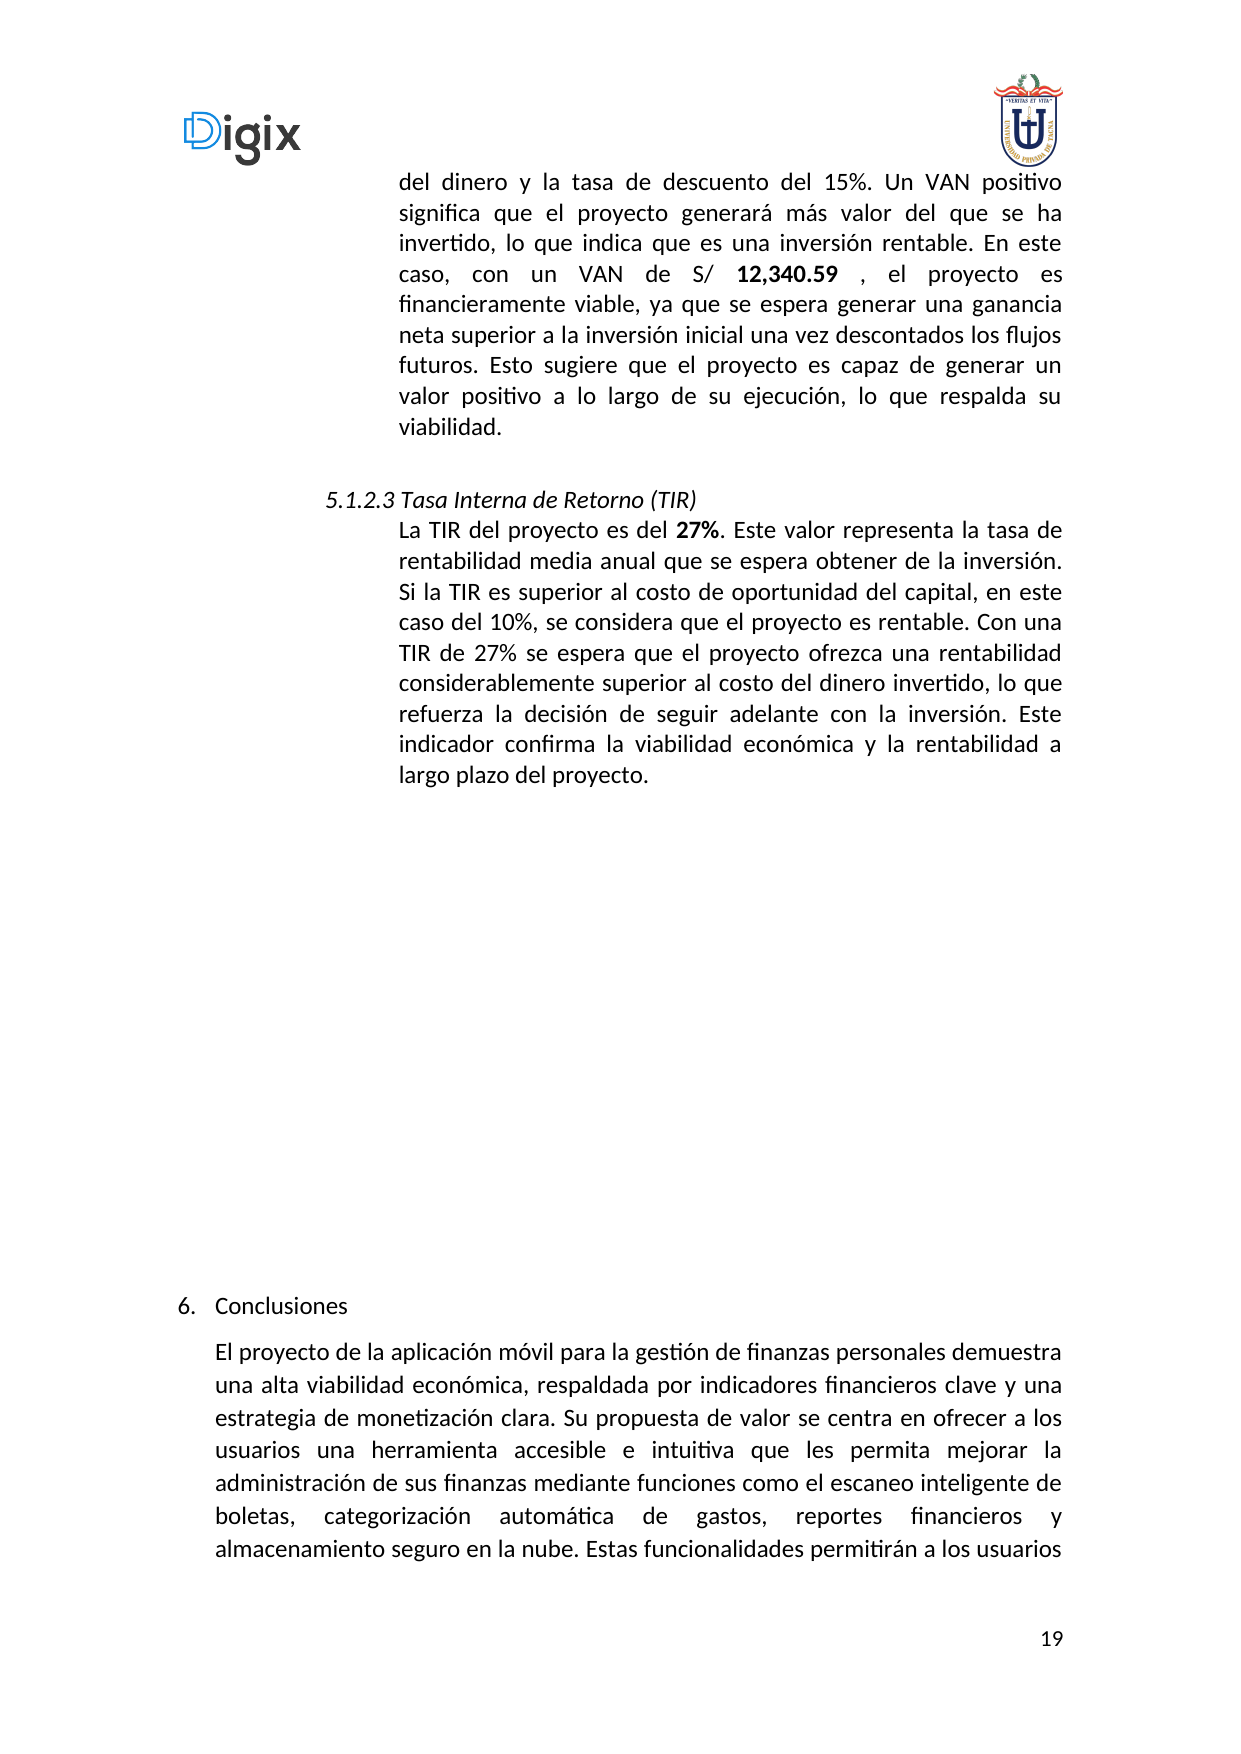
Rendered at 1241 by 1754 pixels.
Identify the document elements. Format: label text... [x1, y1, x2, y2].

subtitle 5.1.2.3 Tasa Interna de Retorno (TIR) [325, 484, 1063, 515]
picture [177, 108, 306, 167]
list Conclusiones [177, 1290, 1063, 1321]
text La TIR del proyecto es del 27%. Este valor representa la tasa de rentabilidad media anual que se espera obtener de la inversión. Si la TIR es superior al costo de oportunidad del capital, en este caso del 10%, se considera que el proyecto es rentable. Con una TIR de 27% se espera que el proyecto ofrezca una rentabilidad considerablemente superior al costo del dinero invertido, lo que refuerza la decisión de seguir adelante con la inversión. Este indicador confirma la viabilidad económica y la rentabilidad a largo plazo del proyecto. [398, 515, 1063, 789]
picture [993, 73, 1063, 167]
